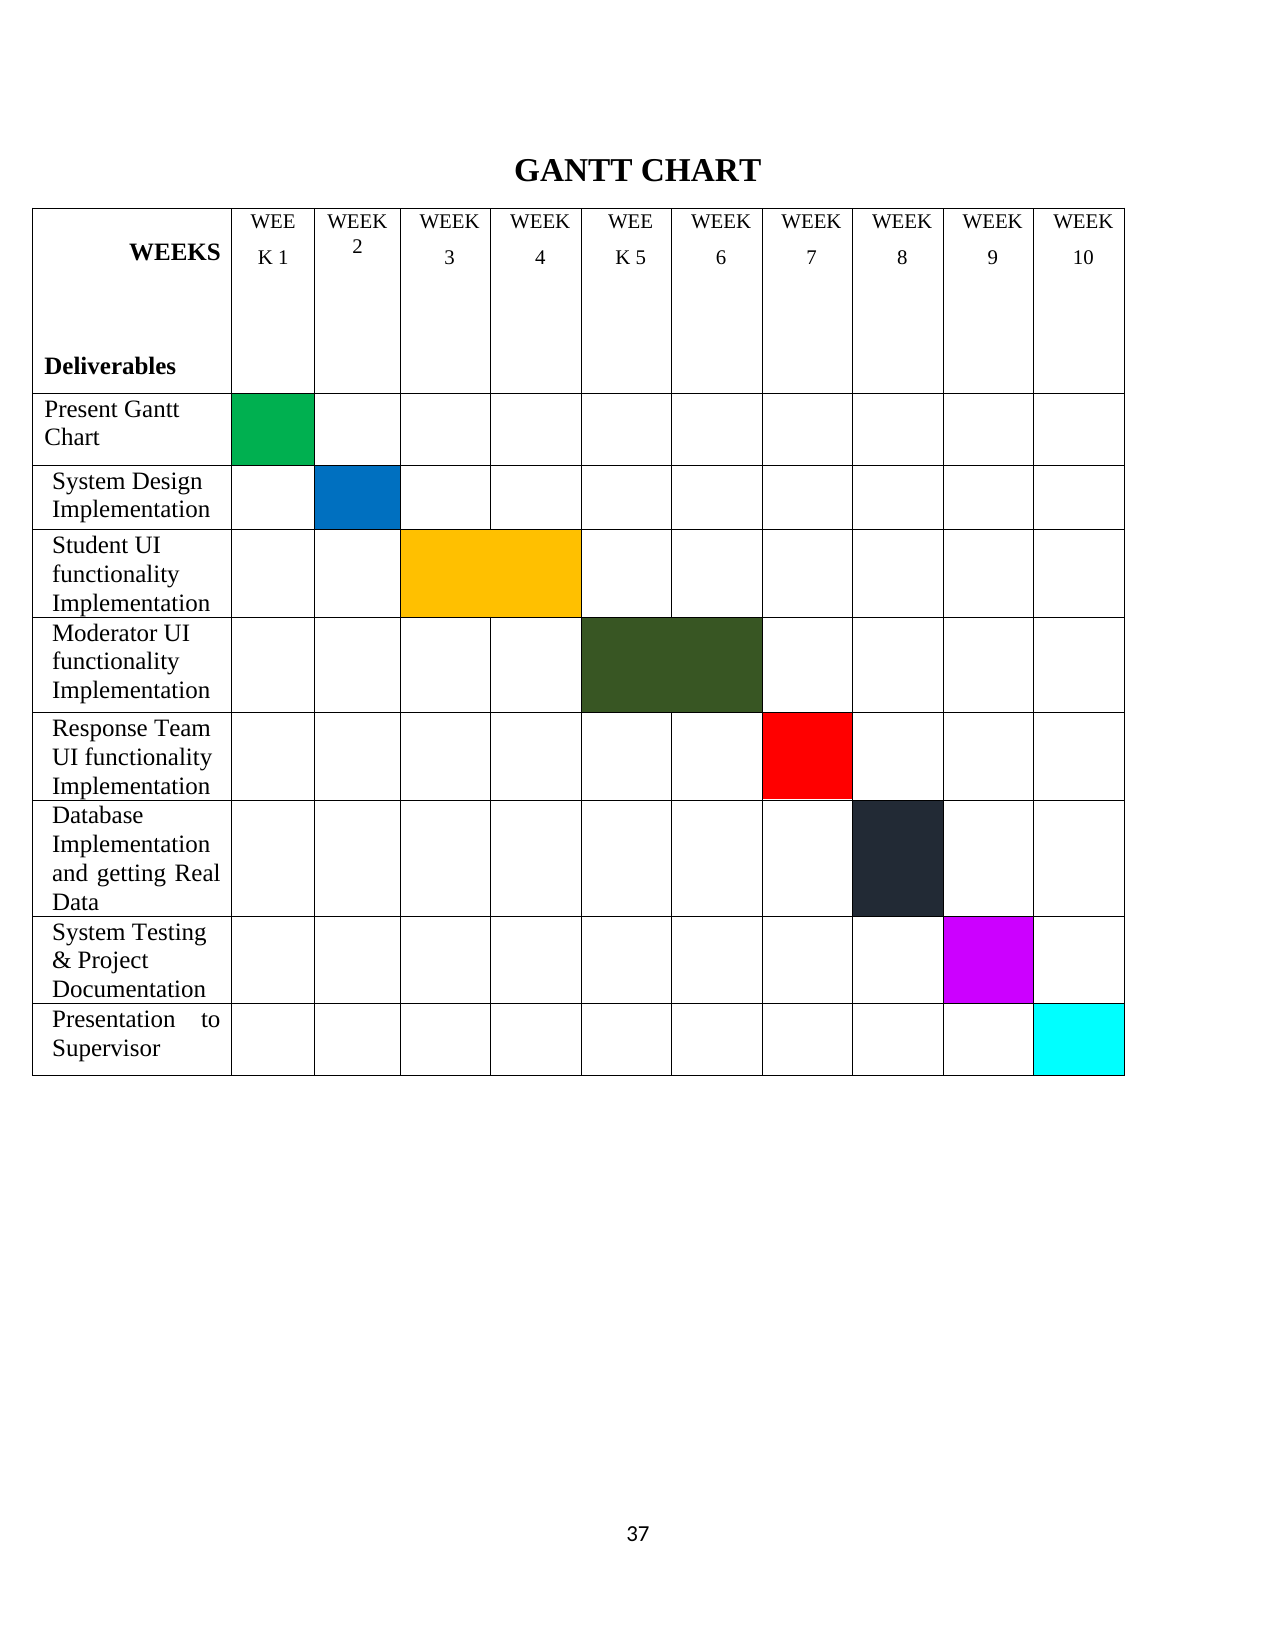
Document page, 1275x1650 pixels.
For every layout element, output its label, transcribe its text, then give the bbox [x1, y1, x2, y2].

table_cell [944, 713, 1033, 799]
table_cell [491, 917, 581, 1003]
table_cell [315, 713, 400, 799]
table_cell [763, 466, 852, 529]
table_cell [315, 1004, 400, 1075]
table_cell [944, 618, 1033, 712]
table_cell [232, 618, 314, 712]
table_cell [853, 394, 943, 465]
table_cell [672, 530, 762, 617]
table_cell [1034, 713, 1124, 799]
table_cell [491, 1004, 581, 1075]
table_cell [582, 917, 671, 1003]
table_cell [401, 713, 490, 799]
table_cell [853, 530, 943, 617]
table_cell [491, 618, 581, 712]
table_cell [491, 713, 581, 799]
table_cell [401, 466, 490, 529]
table_header WEEKS Deliverables [33, 209, 231, 393]
table_cell [491, 394, 581, 465]
table_header WEEK 3 [401, 209, 490, 393]
table_cell [672, 394, 762, 465]
table_cell Present Gantt Chart [33, 394, 231, 465]
table_cell [491, 466, 581, 529]
table_cell [232, 1004, 314, 1075]
table_header WEEK 9 [944, 209, 1033, 393]
table_cell [763, 530, 852, 617]
table_cell [763, 1004, 852, 1075]
table_cell [401, 917, 490, 1003]
table_cell [315, 530, 400, 617]
table_header WEEK 6 [672, 209, 762, 393]
table_cell [763, 917, 852, 1003]
table_cell [582, 530, 671, 617]
table_header WEEK 7 [763, 209, 852, 393]
table_cell [582, 394, 671, 465]
table_cell [763, 713, 852, 799]
table_cell [672, 917, 762, 1003]
table_cell [853, 618, 943, 712]
table_cell [315, 917, 400, 1003]
table_cell Student UI functionality Implementation [33, 530, 231, 617]
table_cell [853, 713, 943, 799]
table_cell [582, 713, 671, 799]
table_cell [672, 713, 762, 799]
table_cell [582, 618, 762, 712]
table_cell [315, 466, 400, 529]
table_cell [401, 801, 490, 916]
table_cell System Design Implementation [33, 466, 231, 529]
table_cell [401, 530, 581, 617]
table_cell [1034, 917, 1124, 1003]
table_cell [944, 801, 1033, 916]
table_cell [672, 1004, 762, 1075]
table_cell [401, 1004, 490, 1075]
table_cell [763, 801, 852, 916]
table_header WEEK 1 [232, 209, 314, 393]
table_cell [944, 530, 1033, 617]
table_cell [232, 530, 314, 617]
table_cell Presentation to Supervisor [33, 1004, 231, 1075]
table_header WEEK 5 [582, 209, 671, 393]
table_cell [1034, 618, 1124, 712]
table_cell [315, 801, 400, 916]
table_cell [1034, 466, 1124, 529]
table_cell [944, 1004, 1033, 1075]
table_cell [672, 466, 762, 529]
table_cell [763, 618, 852, 712]
table_cell [763, 394, 852, 465]
table_cell Moderator UI functionality Implementation [33, 618, 231, 712]
table_cell [401, 394, 490, 465]
table_cell [853, 1004, 943, 1075]
table_cell [1034, 801, 1124, 916]
table_cell [582, 801, 671, 916]
table_cell [315, 618, 400, 712]
table_header WEEK 10 [1034, 209, 1124, 393]
table_cell [232, 394, 314, 465]
table_header WEEK 8 [853, 209, 943, 393]
table_cell [401, 618, 490, 712]
table_cell Response Team UI functionality Implementation [33, 713, 231, 799]
table_cell System Testing & Project Documentation [33, 917, 231, 1003]
table_cell [1034, 530, 1124, 617]
table_cell [315, 394, 400, 465]
table_cell [1034, 1004, 1124, 1075]
table_cell [944, 917, 1033, 1003]
table_header WEEK 4 [491, 209, 581, 393]
table_cell [232, 801, 314, 916]
table_cell [1034, 394, 1124, 465]
subtitle GANTT CHART [150, 150, 1125, 188]
table_cell [853, 917, 943, 1003]
table_cell [853, 466, 943, 529]
table_cell [491, 801, 581, 916]
table_cell [944, 466, 1033, 529]
table_cell [853, 801, 943, 916]
table_cell [232, 466, 314, 529]
table_cell [672, 801, 762, 916]
table_header WEEK 2 [315, 209, 400, 393]
table_cell [944, 394, 1033, 465]
table_cell [582, 1004, 671, 1075]
table_cell [232, 713, 314, 799]
table_cell Database Implementation and getting Real Data [33, 801, 231, 916]
table_cell [582, 466, 671, 529]
table_cell [232, 917, 314, 1003]
